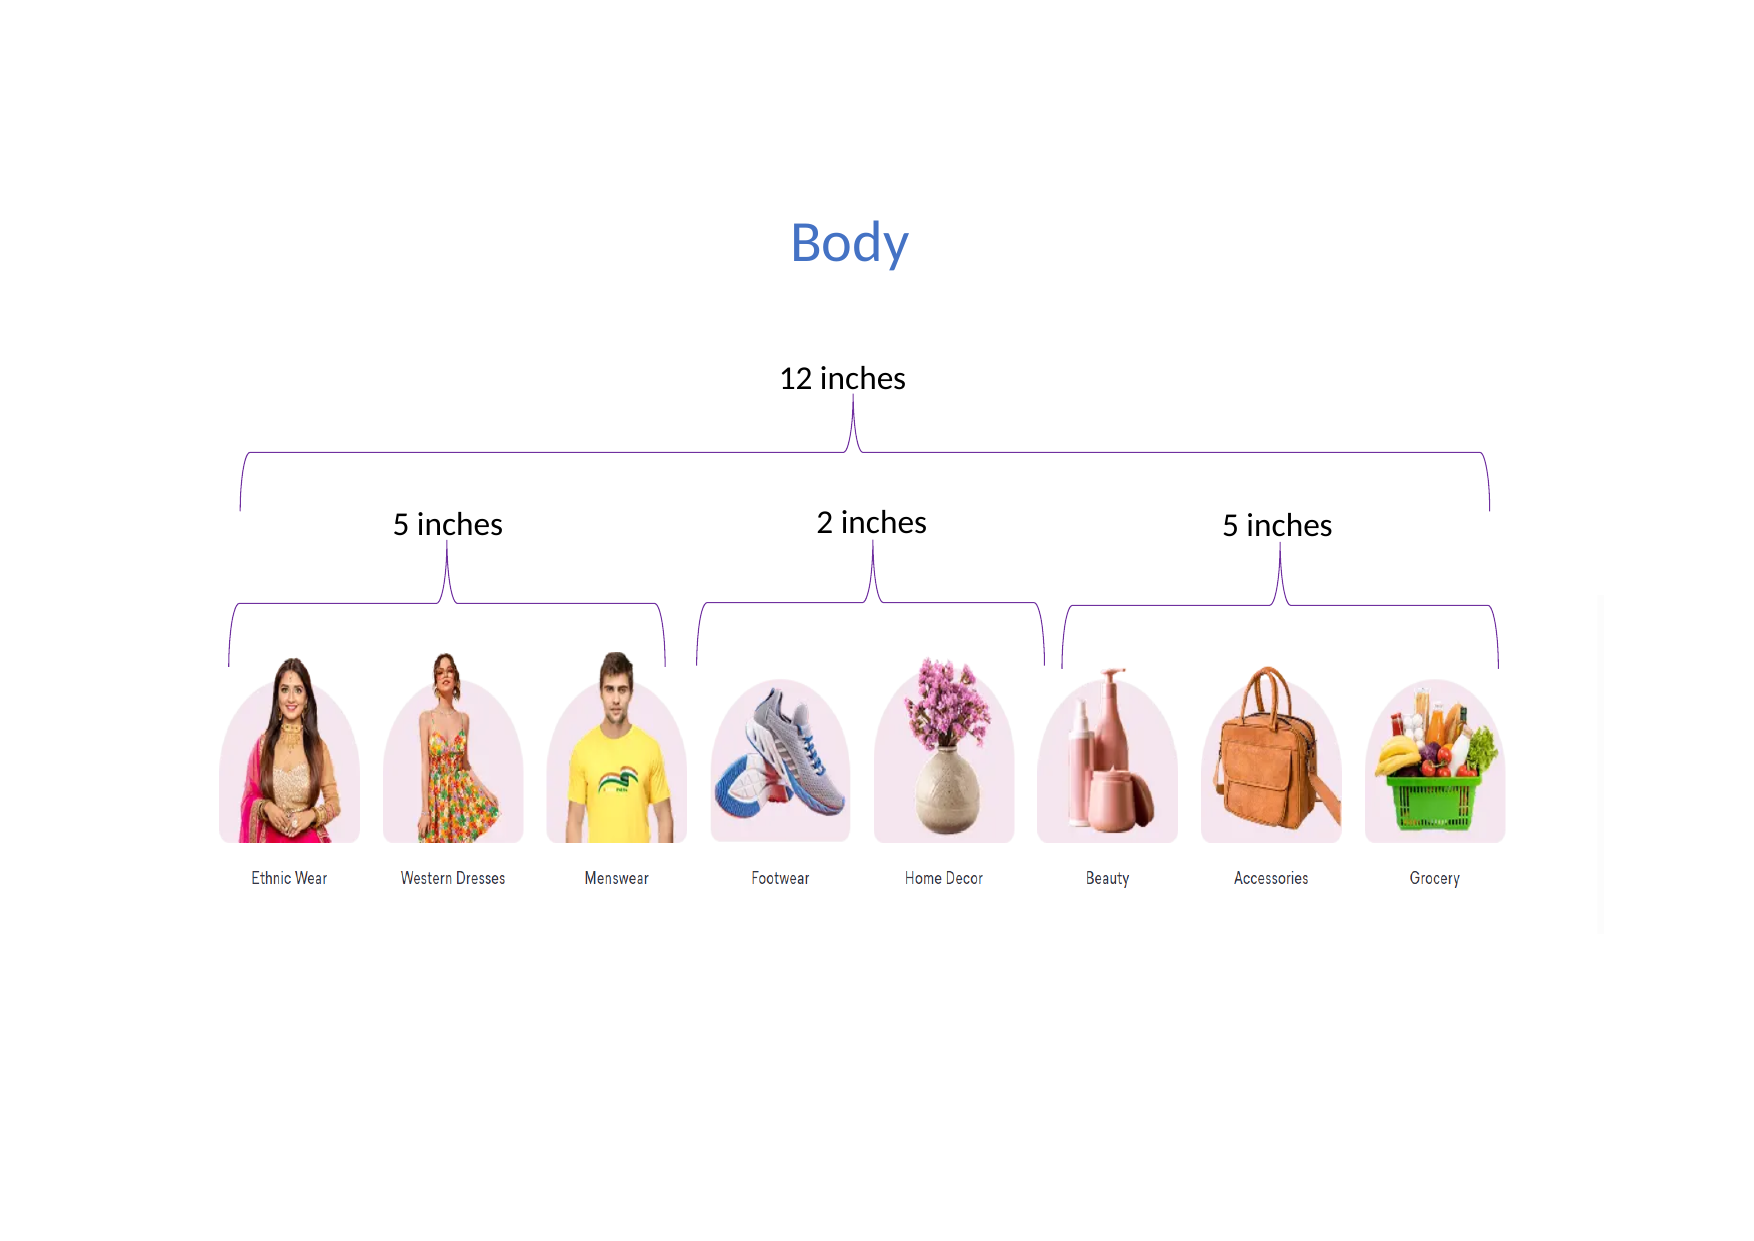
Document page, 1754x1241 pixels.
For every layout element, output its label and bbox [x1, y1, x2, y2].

picture [151, 595, 1604, 934]
